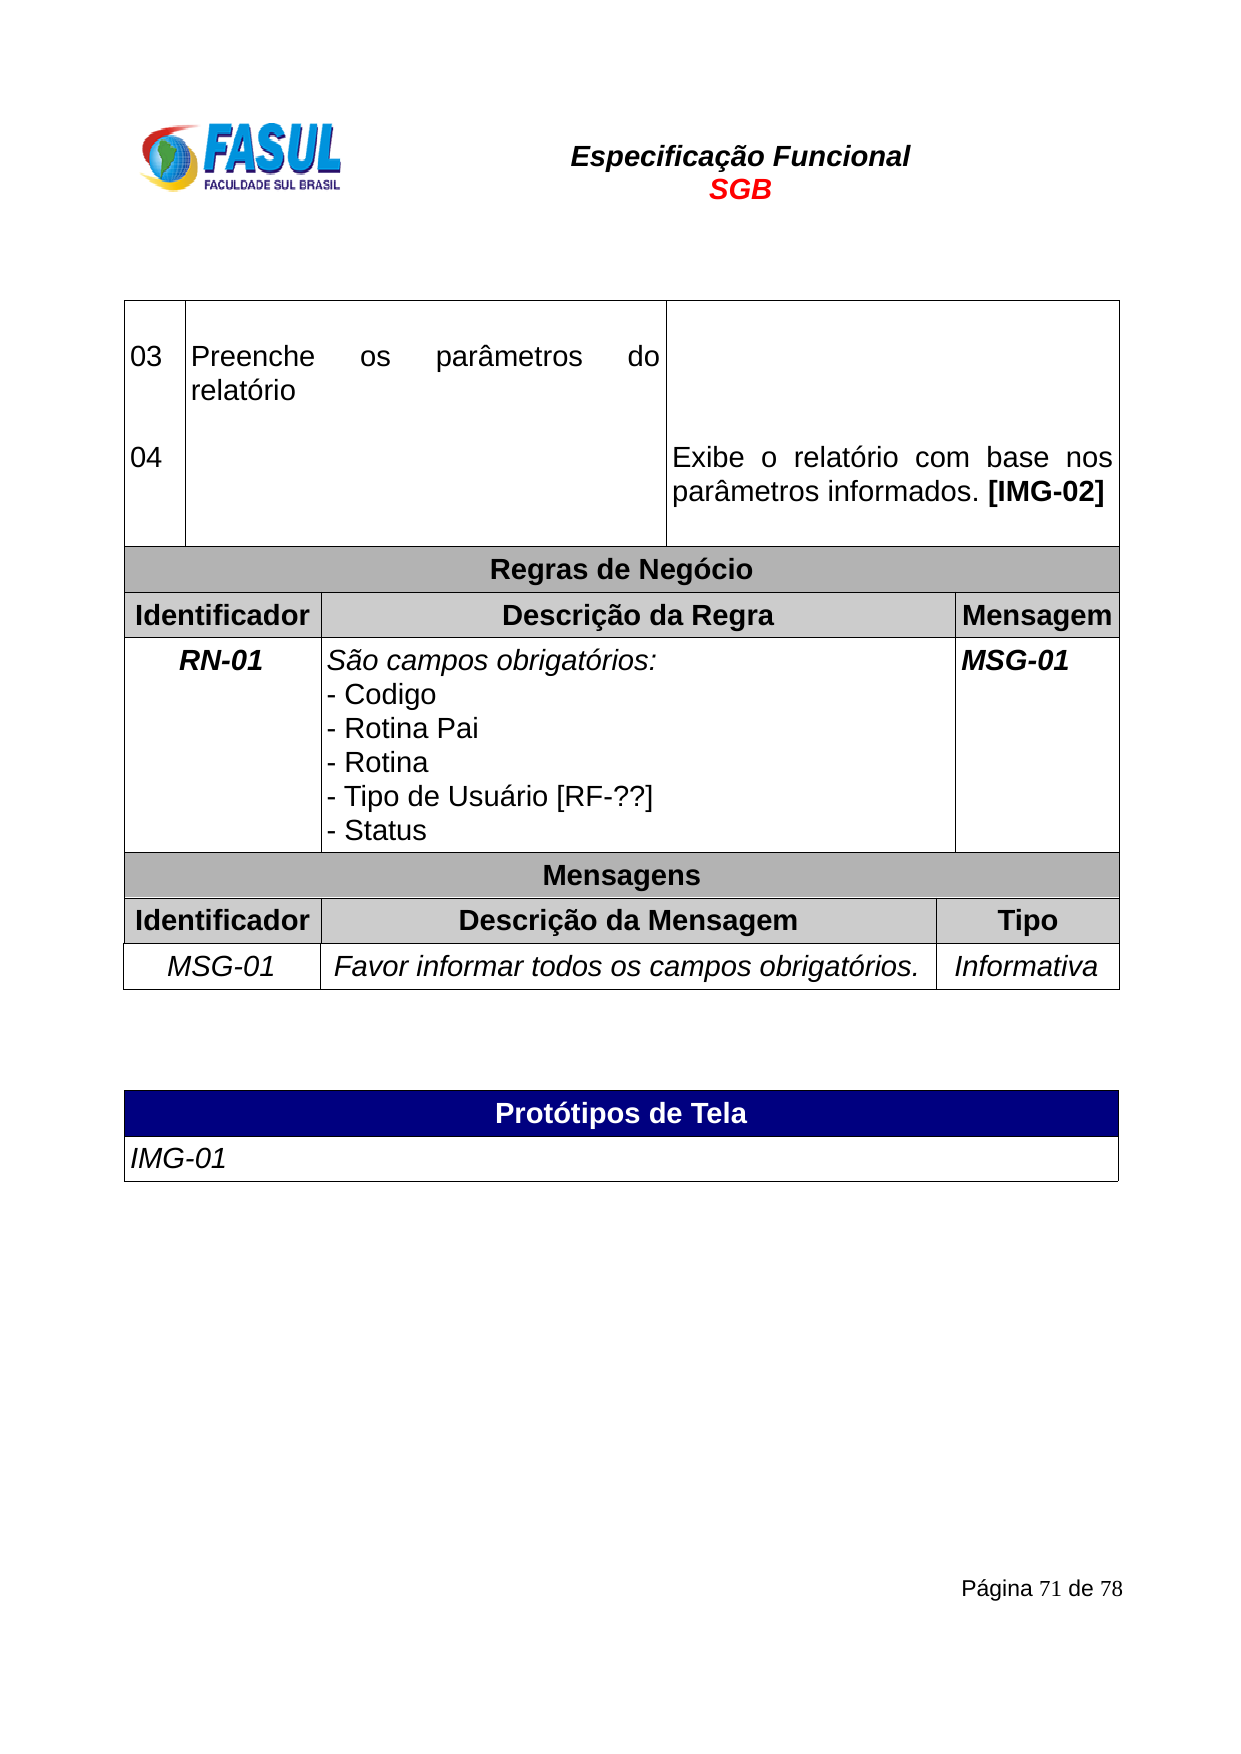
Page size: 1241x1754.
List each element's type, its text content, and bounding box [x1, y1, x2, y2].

picture [238, 138, 244, 151]
table_cell Favor informar todos os campos obrigatórios. [321, 944, 936, 989]
table_cell Mensagem [956, 593, 1119, 637]
table_cell Tipo [937, 899, 1119, 943]
picture [138, 123, 341, 192]
table_cell São campos obrigatórios: - Codigo - Rotina Pai - Rotina - Tipo de Usuário [RF-??] - Status [322, 638, 955, 852]
table_cell Exibe a tela de relatório de consumo e solicita os parâmetros. [IMG-01] Exibe o relatório com base nos parâmetros informados. [IMG-02] [667, 301, 1119, 546]
table_cell RN-01 [125, 638, 321, 852]
picture [298, 123, 310, 161]
table_cell Informativa [937, 944, 1119, 989]
picture [329, 123, 341, 158]
table_cell Identificador [125, 899, 321, 943]
table_cell Acionar opção relatório de consumo – Unidade consumidora. Preenche os parâmetros do relatório [186, 301, 666, 546]
table_cell Descrição da Regra [322, 593, 955, 637]
table_cell Regras de Negócio [125, 547, 1119, 592]
table_cell 01 02 03 04 [125, 301, 185, 546]
table_cell Descrição da Mensagem [322, 899, 936, 943]
table_cell Mensagens [125, 853, 1119, 897]
table_cell MSG-01 [956, 638, 1119, 852]
table_cell IMG-01 IMG-02 [125, 1137, 1118, 1181]
table_header Protótipos de Tela [125, 1091, 1118, 1136]
table_cell MSG-01 [124, 944, 320, 989]
table_cell Identificador [125, 593, 321, 637]
